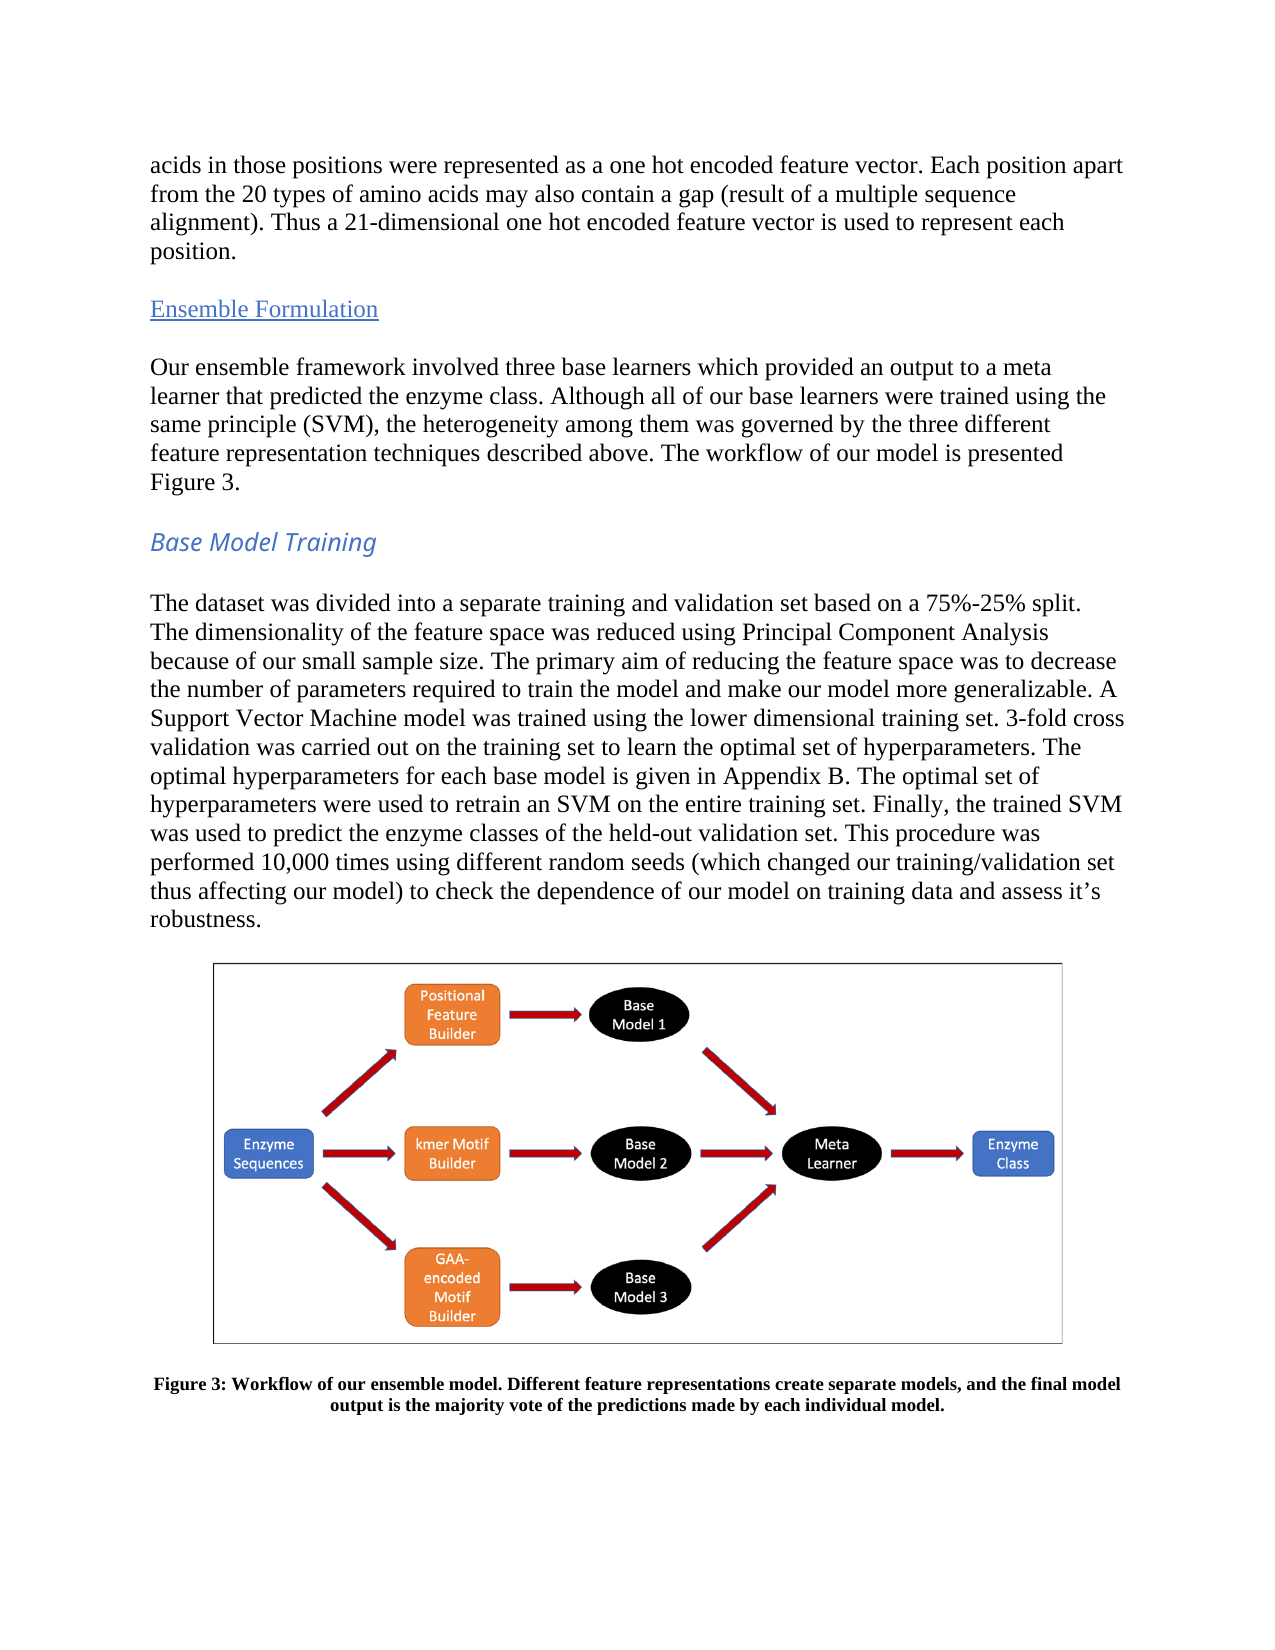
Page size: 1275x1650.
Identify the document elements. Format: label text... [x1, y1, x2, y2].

subtitle Base Model Training [150, 525, 1125, 559]
picture [212, 962, 1063, 1344]
subtitle Ensemble Formulation [150, 294, 1125, 323]
text The dataset was divided into a separate training and validation set based on a 75%-25% split. The dimensionality of the feature space was reduced using Principal Component Analysis because of our small sample size. The primary aim of reducing the feature space was to decrease the number of parameters required to train the model and make our model more generalizable. A Support Vector Machine model was trained using the lower dimensional training set. 3-fold cross validation was carried out on the training set to learn the optimal set of hyperparameters. The optimal hyperparameters for each base model is given in Appendix B. The optimal set of hyperparameters were used to retrain an SVM on the entire training set. Finally, the trained SVM was used to predict the enzyme classes of the held-out validation set. This procedure was performed 10,000 times using different random seeds (which changed our training/validation set thus affecting our model) to check the dependence of our model on training data and assess it’s robustness. [150, 588, 1125, 933]
text Figure 3: Workflow of our ensemble model. Different feature representations create separate models, and the final model output is the majority vote of the predictions made by each individual model. [150, 1373, 1125, 1416]
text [150, 150, 1125, 265]
text Our ensemble framework involved three base learners which provided an output to a meta learner that predicted the enzyme class. Although all of our base learners were trained using the same principle (SVM), the heterogeneity among them was governed by the three different feature representation techniques described above. The workflow of our model is presented Figure 3. [150, 352, 1125, 496]
